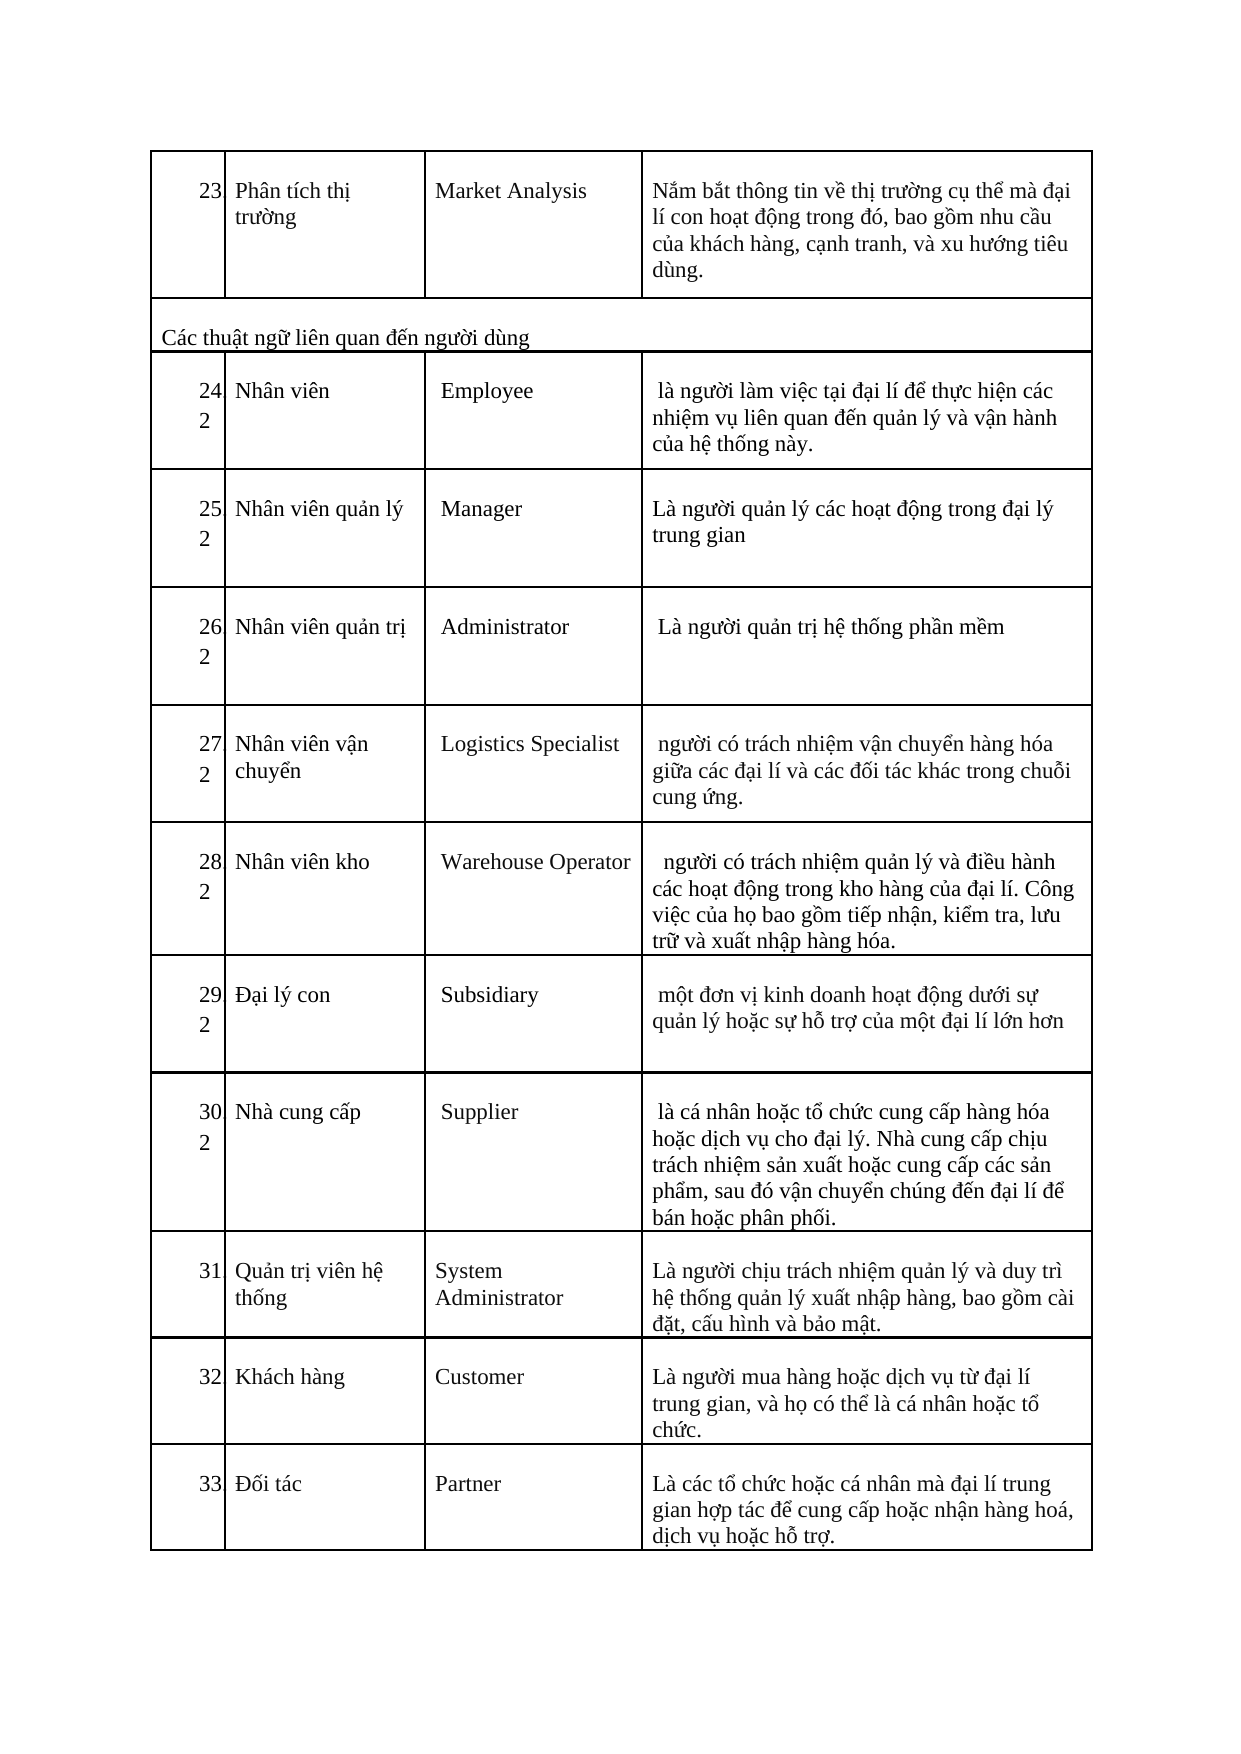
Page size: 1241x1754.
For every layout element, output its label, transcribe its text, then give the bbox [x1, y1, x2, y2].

table_cell Customer [426, 1339, 641, 1442]
table_cell 23 [152, 470, 224, 586]
table_cell Partner [426, 1445, 641, 1549]
table_cell 26 [152, 823, 224, 954]
table_cell Là người quản lý các hoạt động trong đại lý trung gian [643, 470, 1091, 586]
table_cell 22 [152, 353, 224, 468]
table_cell Là người chịu trách nhiệm quản lý và duy trì hệ thống quản lý xuất nhập hàng, bao gồm cài đặt, cấu hình và bảo mật. [643, 1232, 1091, 1336]
table_cell Phân tích thị trường [226, 152, 424, 297]
table_cell người có trách nhiệm vận chuyển hàng hóa giữa các đại lí và các đối tác khác trong chuỗi cung ứng. [643, 706, 1091, 821]
table_cell Nhân viên [226, 353, 424, 468]
table_cell Khách hàng [226, 1339, 424, 1442]
table_cell một đơn vị kinh doanh hoạt động dưới sự quản lý hoặc sự hỗ trợ của một đại lí lớn hơn [643, 956, 1091, 1071]
table_cell Đối tác [226, 1445, 424, 1549]
table_cell [152, 1232, 224, 1336]
table_cell là người làm việc tại đại lí để thực hiện các nhiệm vụ liên quan đến quản lý và vận hành của hệ thống này. [643, 353, 1091, 468]
table_cell Đại lý con [226, 956, 424, 1071]
table_cell Nhà cung cấp [226, 1074, 424, 1230]
table_cell 24 [152, 588, 224, 703]
table_cell Nhân viên quản trị [226, 588, 424, 703]
table_cell 28 [152, 1074, 224, 1230]
table_cell người có trách nhiệm quản lý và điều hành các hoạt động trong kho hàng của đại lí. Công việc của họ bao gồm tiếp nhận, kiểm tra, lưu trữ và xuất nhập hàng hóa. [643, 823, 1091, 954]
table_cell Warehouse Operator [426, 823, 641, 954]
table_cell là cá nhân hoặc tổ chức cung cấp hàng hóa hoặc dịch vụ cho đại lý. Nhà cung cấp chịu trách nhiệm sản xuất hoặc cung cấp các sản phẩm, sau đó vận chuyển chúng đến đại lí để bán hoặc phân phối. [643, 1074, 1091, 1230]
table_cell Administrator [426, 588, 641, 703]
table_cell Các thuật ngữ liên quan đến người dùng [152, 299, 1091, 350]
table_cell [152, 152, 224, 297]
table_cell Nhân viên quản lý [226, 470, 424, 586]
table_cell Quản trị viên hệ thống [226, 1232, 424, 1336]
table_cell Employee [426, 353, 641, 468]
table_cell Manager [426, 470, 641, 586]
table_cell Logistics Specialist [426, 706, 641, 821]
table_cell Market Analysis [426, 152, 641, 297]
table_cell Subsidiary [426, 956, 641, 1071]
table_cell System Administrator [426, 1232, 641, 1336]
table_cell 25 [152, 706, 224, 821]
table_cell Nhân viên vận chuyển [226, 706, 424, 821]
table_cell Là người mua hàng hoặc dịch vụ từ đại lí trung gian, và họ có thể là cá nhân hoặc tổ chức. [643, 1339, 1091, 1442]
table_cell [152, 1339, 224, 1442]
table_cell 27 [152, 956, 224, 1071]
table_cell [152, 1445, 224, 1549]
table_cell Nắm bắt thông tin về thị trường cụ thể mà đại lí con hoạt động trong đó, bao gồm nhu cầu của khách hàng, cạnh tranh, và xu hướng tiêu dùng. [643, 152, 1091, 297]
table_cell Là các tổ chức hoặc cá nhân mà đại lí trung gian hợp tác để cung cấp hoặc nhận hàng hoá, dịch vụ hoặc hỗ trợ. [643, 1445, 1091, 1549]
table_cell Supplier [426, 1074, 641, 1230]
table_cell Là người quản trị hệ thống phần mềm [643, 588, 1091, 703]
table_cell Nhân viên kho [226, 823, 424, 954]
